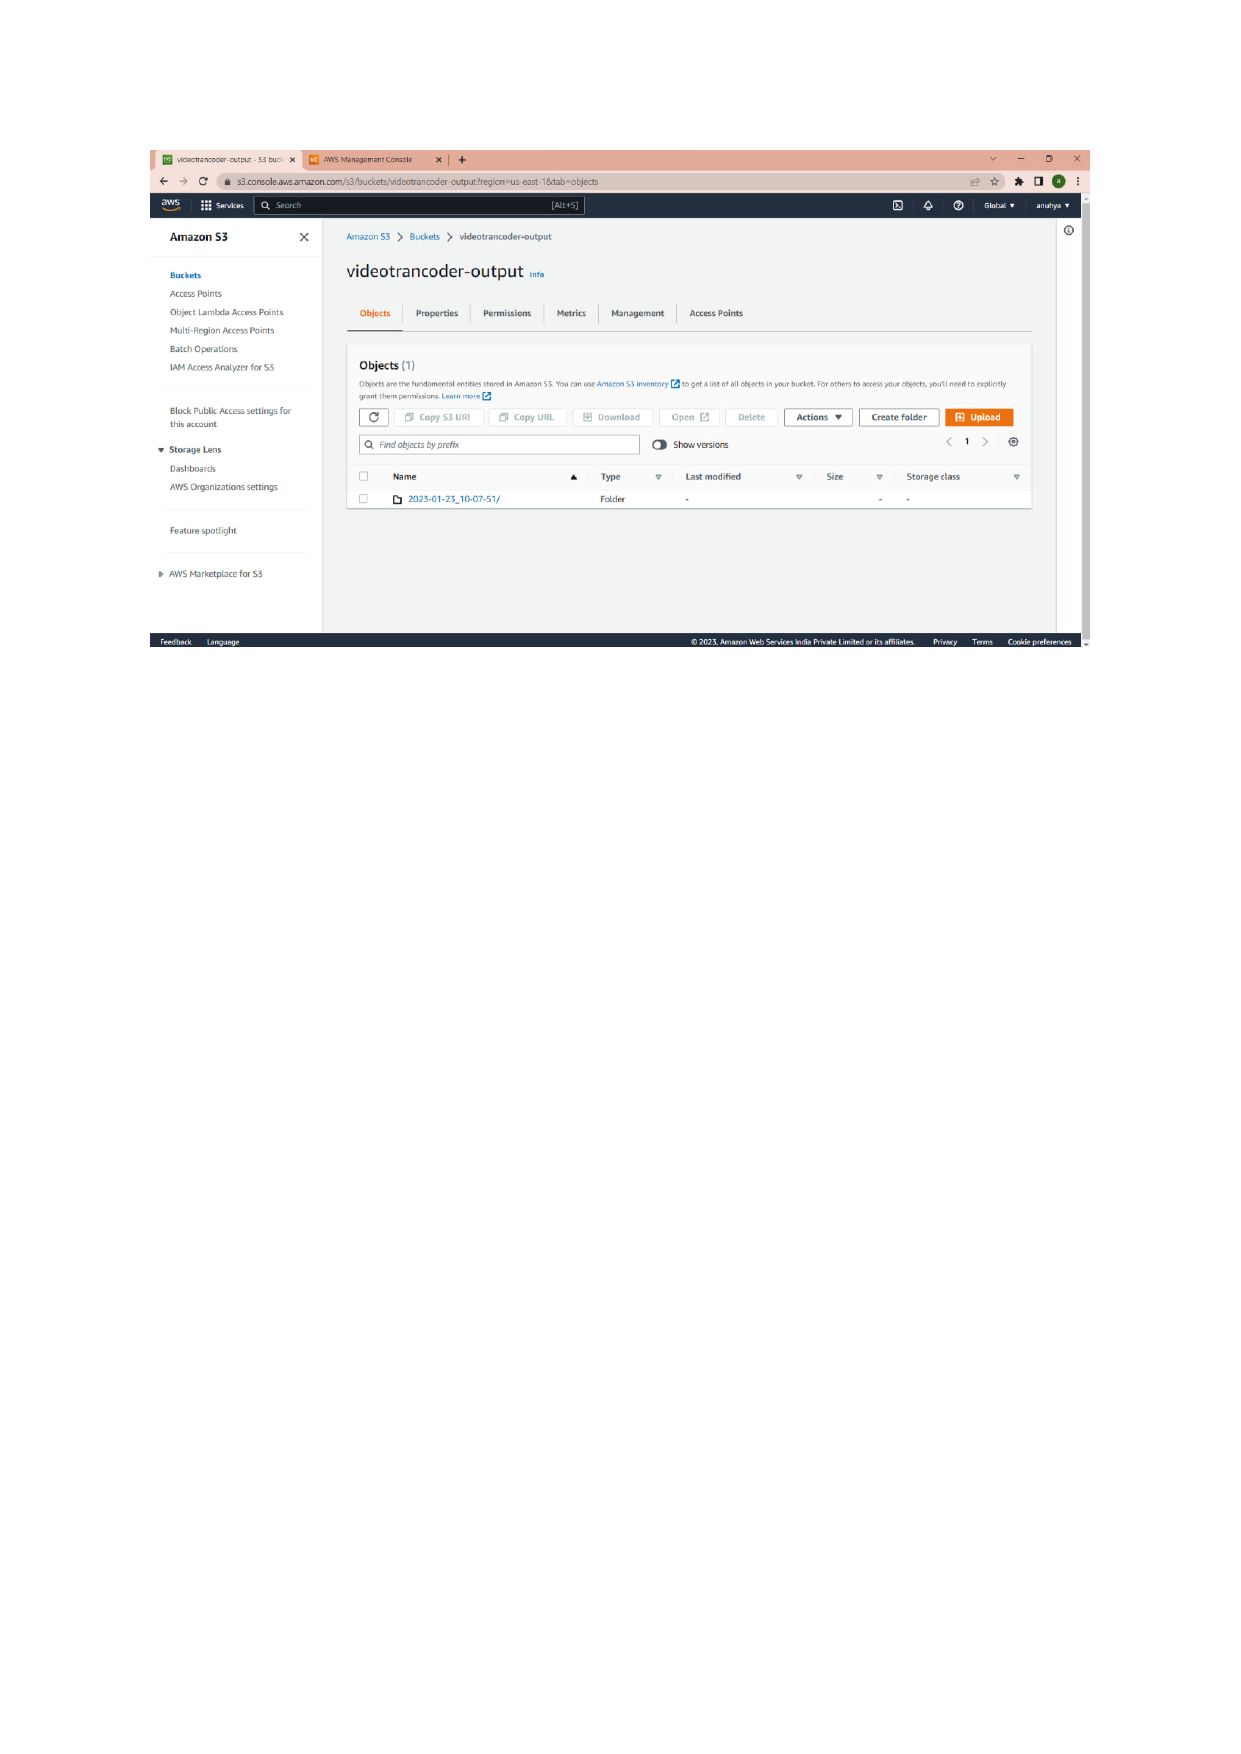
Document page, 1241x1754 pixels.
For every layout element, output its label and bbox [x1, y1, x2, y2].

picture [150, 150, 1091, 647]
